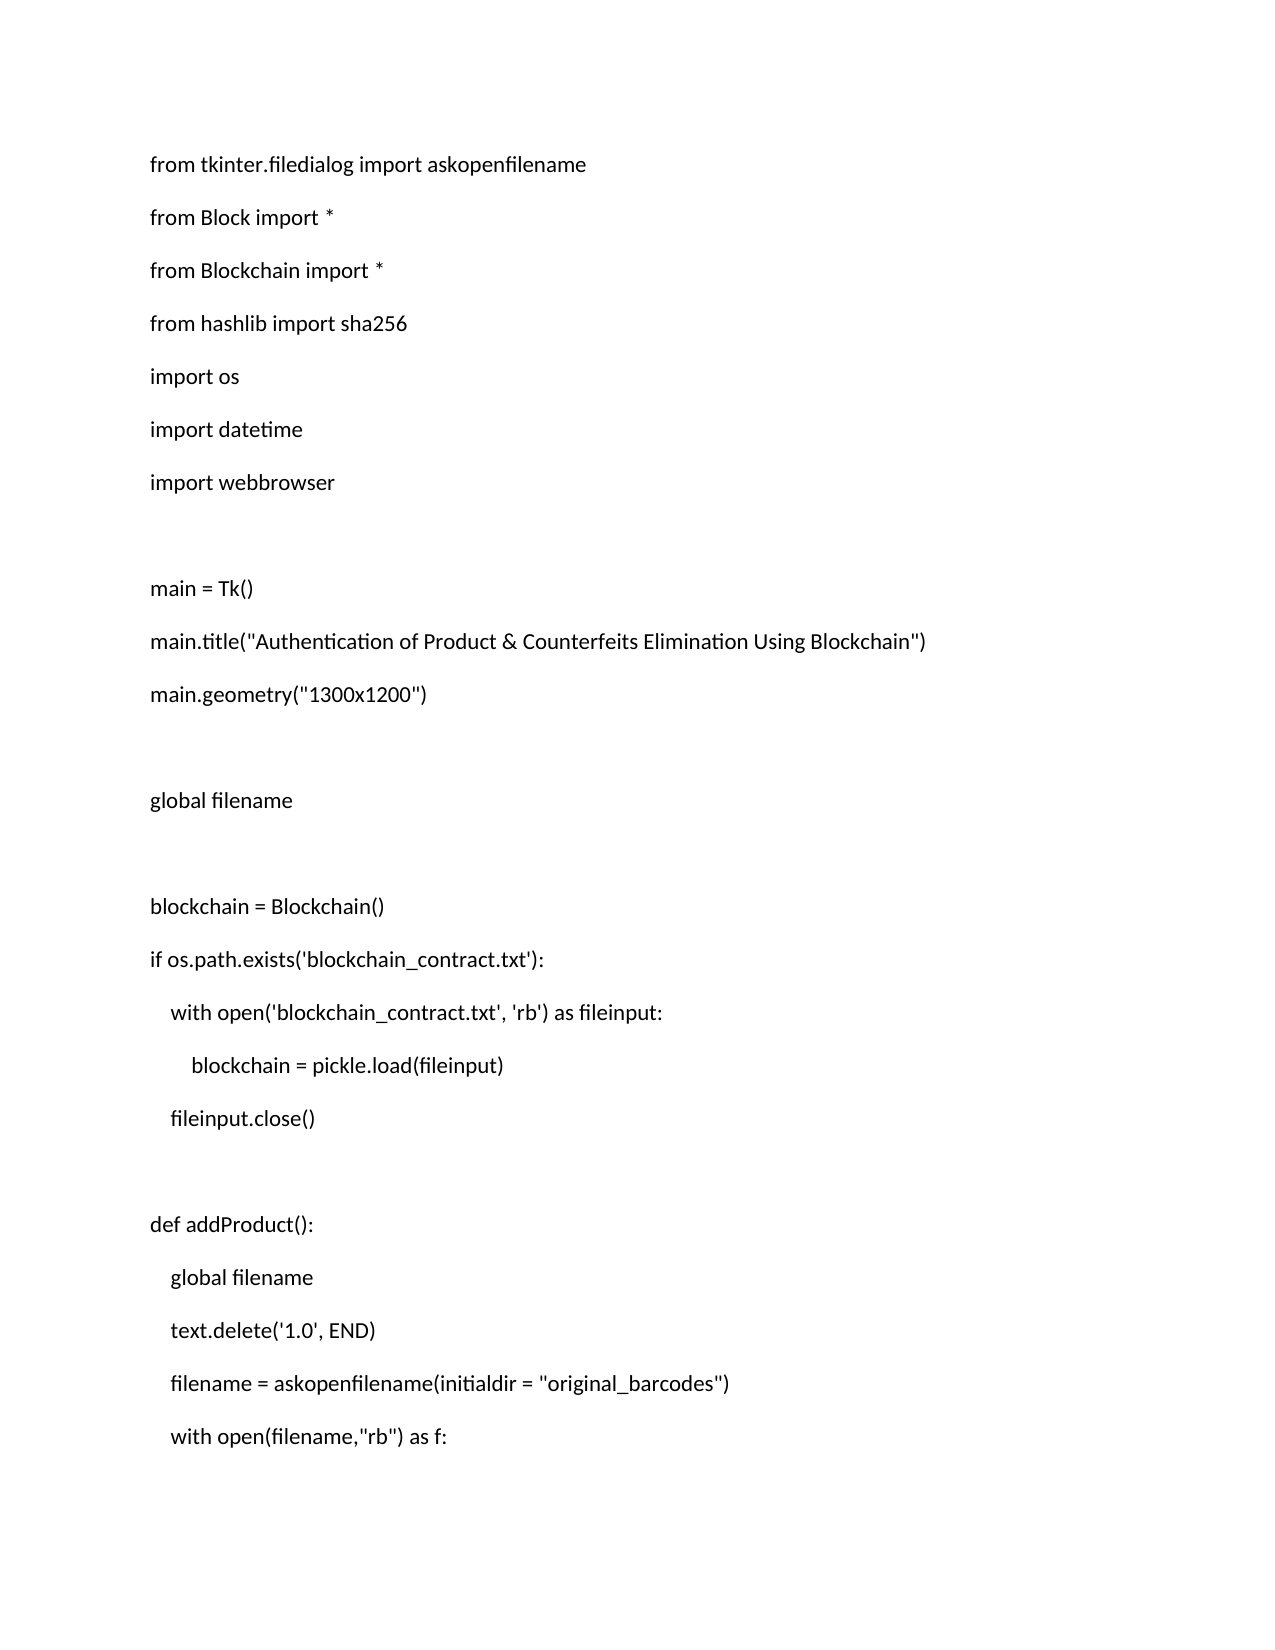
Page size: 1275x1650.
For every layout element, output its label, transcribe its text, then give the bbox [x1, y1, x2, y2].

text import os [150, 362, 1125, 390]
text import webbrowser [150, 468, 1125, 496]
text with open(filename,"rb") as f: [150, 1422, 1125, 1451]
text global filename [150, 786, 1125, 814]
text with open('blockchain_contract.txt', 'rb') as fileinput: [150, 998, 1125, 1026]
text global filename [150, 1263, 1125, 1291]
text fileinput.close() [150, 1104, 1125, 1132]
text import datetime [150, 415, 1125, 443]
text blockchain = pickle.load(fileinput) [150, 1051, 1125, 1079]
text blockchain = Blockchain() [150, 892, 1125, 920]
text from Block import * [150, 203, 1125, 231]
text main.title("Authentication of Product & Counterfeits Elimination Using Blockchain") [150, 627, 1125, 655]
text main.geometry("1300x1200") [150, 680, 1125, 708]
text from hashlib import sha256 [150, 309, 1125, 337]
text from tkinter.filedialog import askopenfilename [150, 150, 1125, 178]
text if os.path.exists('blockchain_contract.txt'): [150, 945, 1125, 973]
text text.delete('1.0', END) [150, 1316, 1125, 1344]
text filename = askopenfilename(initialdir = "original_barcodes") [150, 1369, 1125, 1397]
text def addProduct(): [150, 1210, 1125, 1238]
text main = Tk() [150, 574, 1125, 602]
text from Blockchain import * [150, 256, 1125, 284]
